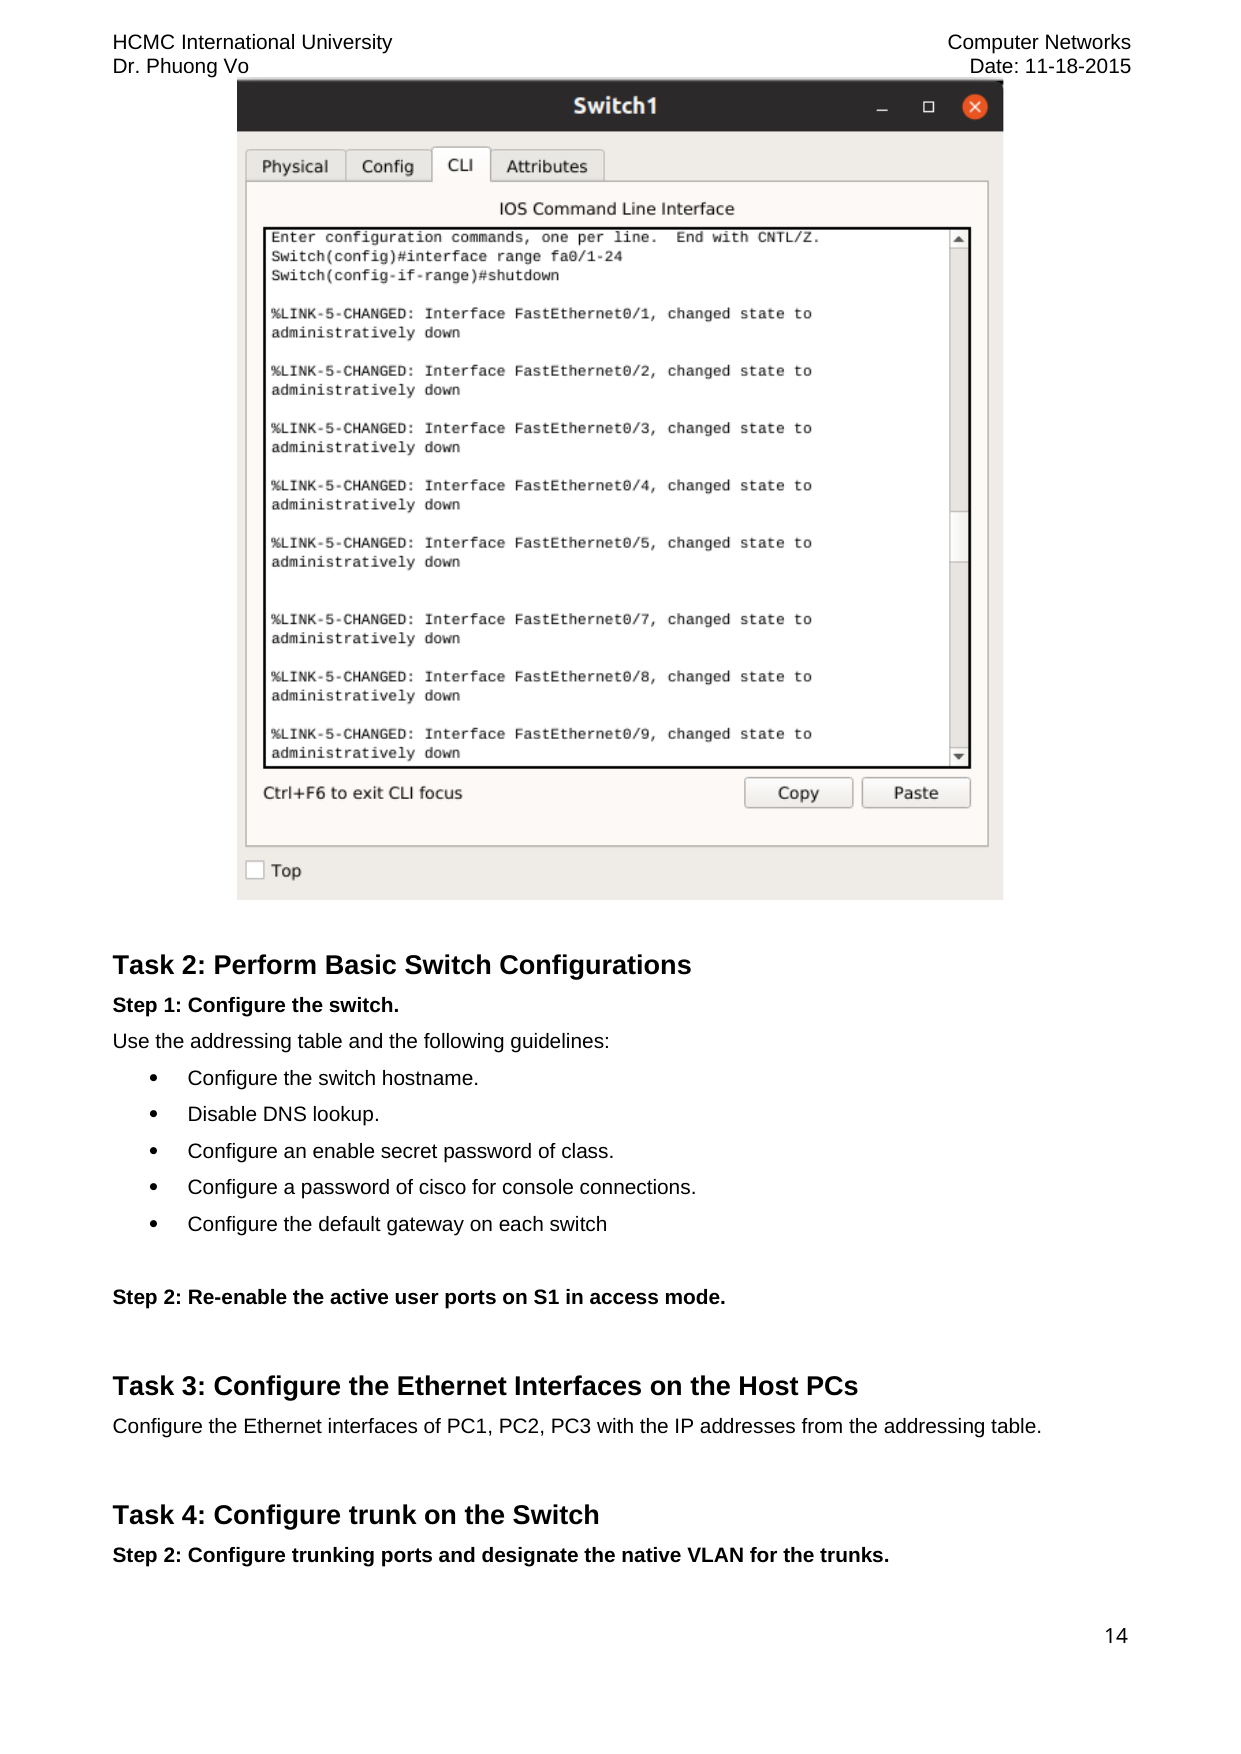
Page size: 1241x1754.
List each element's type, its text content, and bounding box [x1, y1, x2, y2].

text Step 1: Configure the switch. [112, 993, 1128, 1017]
list Configure a password of cisco for console connections. [150, 1175, 1128, 1199]
list Task 2: Perform Basic Switch Configurations [112, 949, 1128, 980]
text Step 2: Re-enable the active user ports on S1 in access mode. [112, 1285, 1128, 1309]
list Configure the default gateway on each switch [150, 1212, 1128, 1236]
list Task 4: Configure trunk on the Switch [112, 1499, 1128, 1531]
list Disable DNS lookup. [150, 1102, 1128, 1126]
list Task 3: Configure the Ethernet Interfaces on the Host PCs [112, 1370, 1128, 1401]
list Configure an enable secret password of class. [150, 1139, 1128, 1163]
text Step 2: Configure trunking ports and designate the native VLAN for the trunks. [112, 1543, 1128, 1567]
text Use the addressing table and the following guidelines: [112, 1029, 1128, 1053]
text Configure the Ethernet interfaces of PC1, PC2, PC3 with the IP addresses from the addressing table. [112, 1414, 1128, 1438]
picture [237, 77, 1004, 900]
list Configure the switch hostname. [150, 1066, 1128, 1089]
